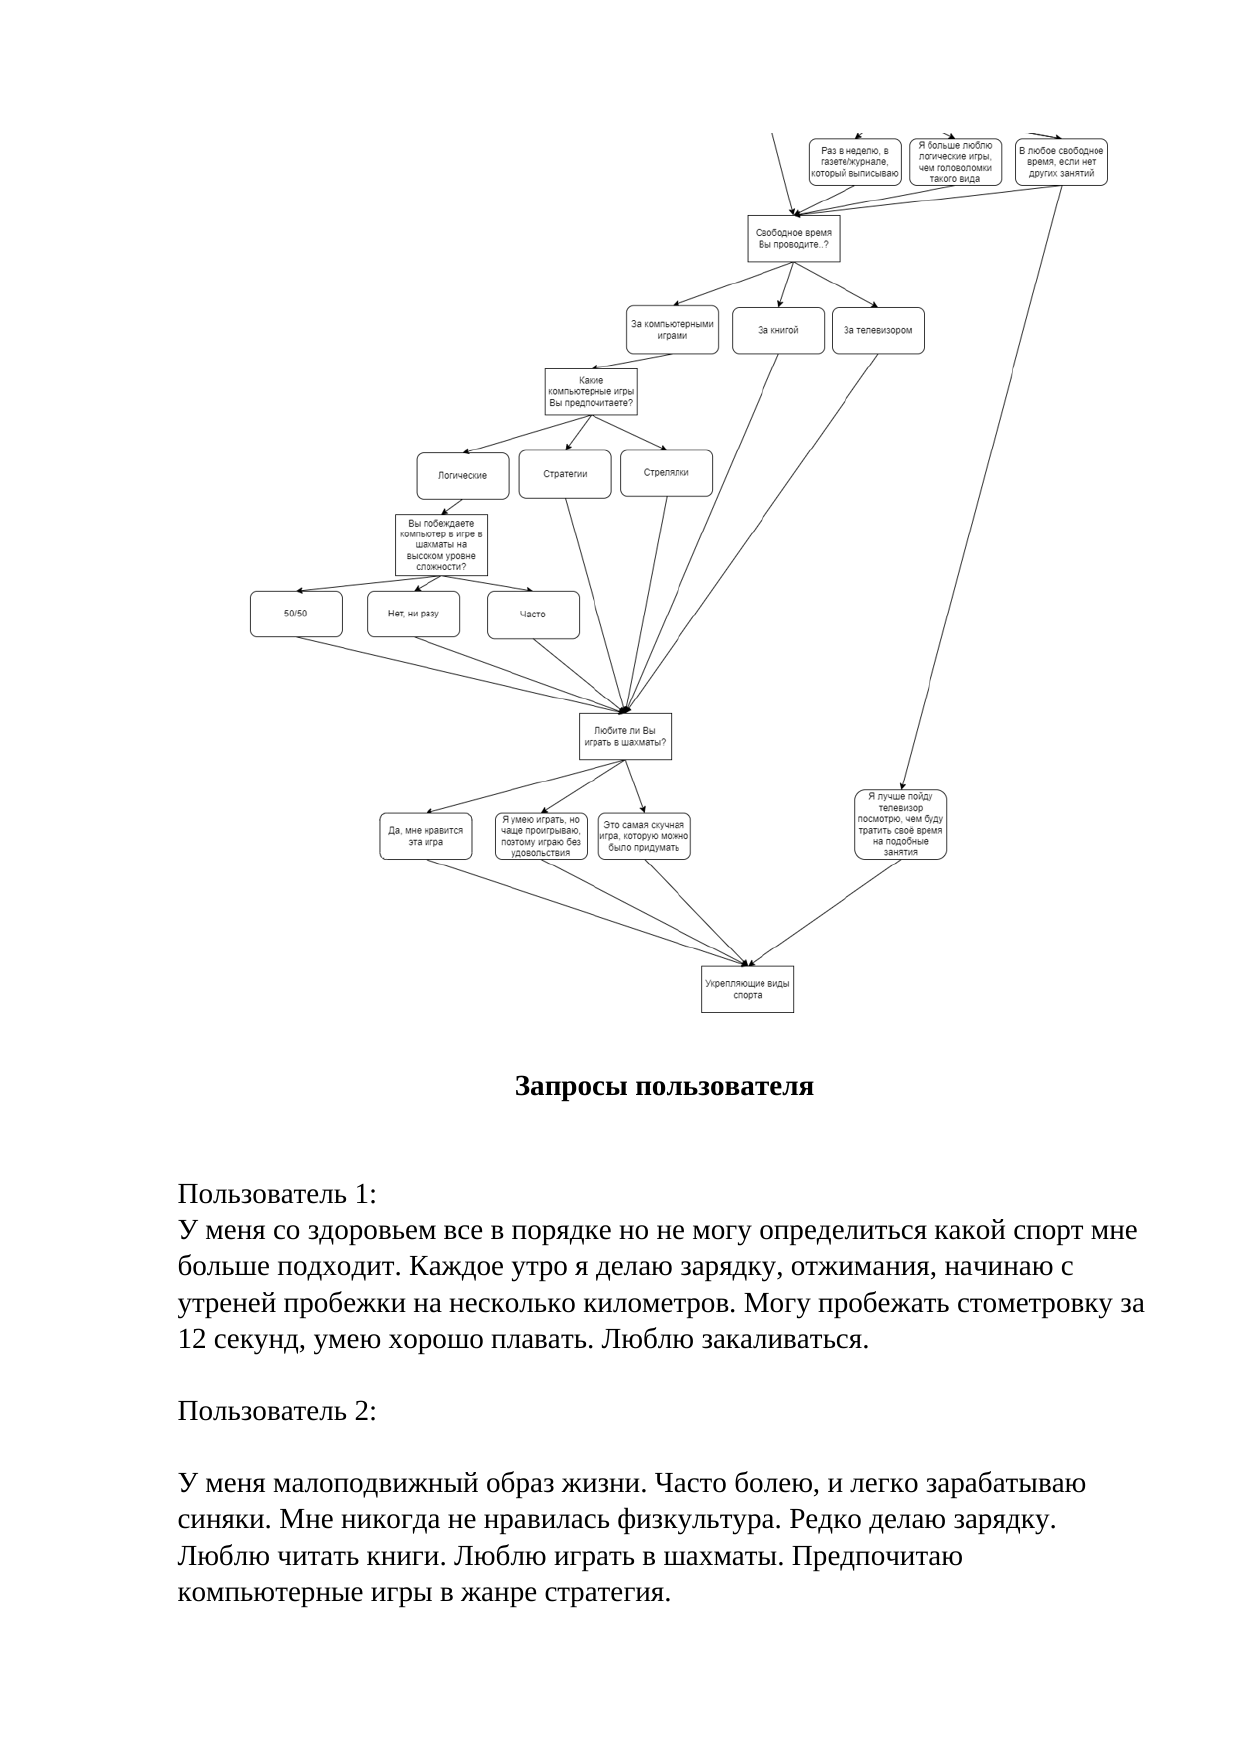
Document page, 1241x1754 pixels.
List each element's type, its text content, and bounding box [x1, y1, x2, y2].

picture [177, 118, 1180, 1030]
text Пользователь 2: [177, 1393, 1152, 1427]
text Пользователь 1: [177, 1176, 1152, 1210]
text Запросы пользователя [177, 1068, 1152, 1101]
text У меня со здоровьем все в порядке но не могу определиться какой спорт мне больше подходит. Каждое утро я делаю зарядку, отжимания, начинаю с утреней пробежки на несколько километров. Могу пробежать стометровку за 12 секунд, умею хорошо плавать. Люблю закаливаться. [177, 1212, 1152, 1354]
text У меня малоподвижный образ жизни. Часто болею, и легко зарабатываю синяки. Мне никогда не нравилась физкультура. Редко делаю зарядку. Люблю читать книги. Люблю играть в шахматы. Предпочитаю компьютерные игры в жанре стратегия. [177, 1465, 1152, 1607]
